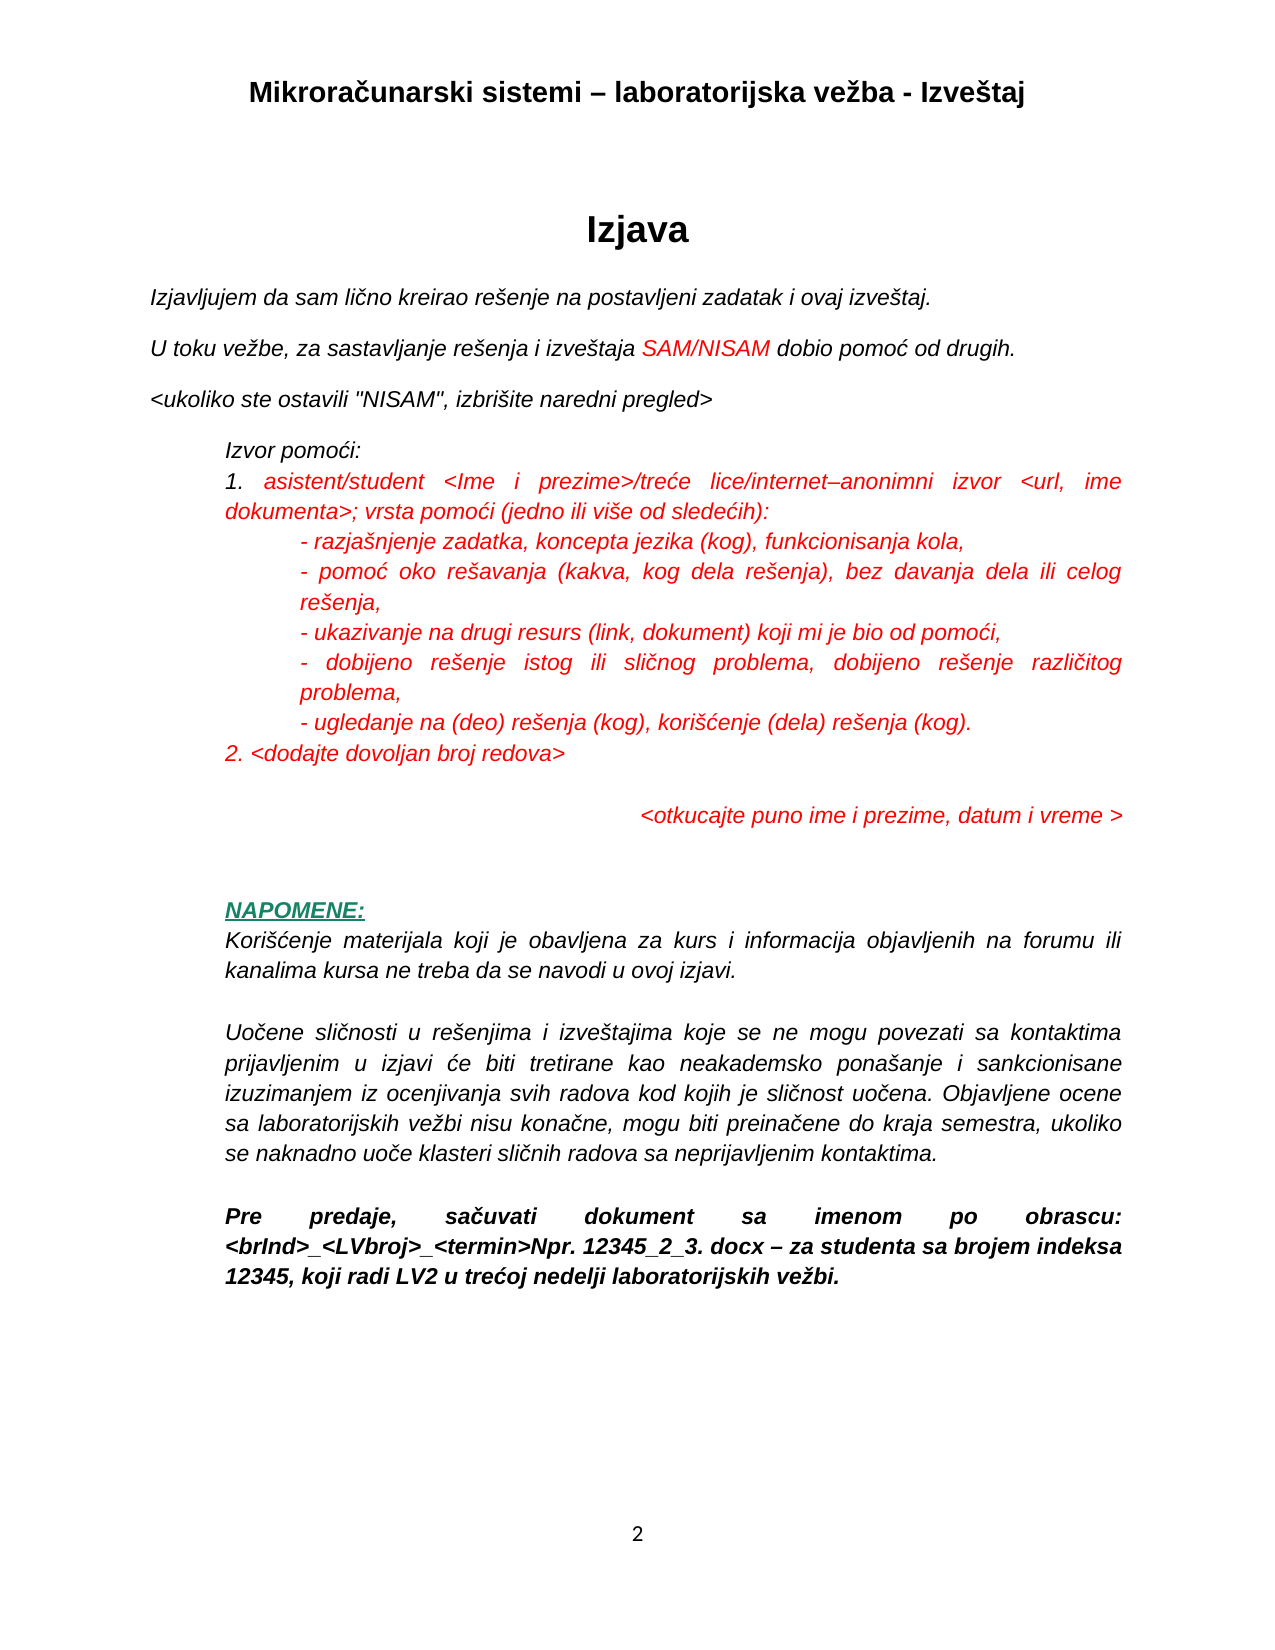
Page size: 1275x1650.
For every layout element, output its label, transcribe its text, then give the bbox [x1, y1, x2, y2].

list 2. <dodajte dovoljan broj redova> [225, 739, 1125, 766]
list <otkucajte puno ime i prezime, datum i vreme > [225, 802, 1125, 828]
list NAPOMENE: [225, 897, 1125, 923]
list - ugledanje na (deo) rešenja (kog), korišćenje (dela) rešenja (kog). [300, 709, 1125, 736]
list - razjašnjenje zadatka, koncepta jezika (kog), funkcionisanja kola, [300, 528, 1125, 554]
list Korišćenje materijala koji je obavljena za kurs i informacija objavljenih na forumu ili kanalima kursa ne treba da se navodi u ovoj izjavi. [225, 927, 1125, 983]
text <ukoliko ste ostavili "NISAM", izbrišite naredni pregled> [150, 386, 1125, 413]
subtitle Izjava [150, 207, 1125, 250]
text U toku vežbe, za sastavljanje rešenja i izveštaja SAM/NISAM dobio pomoć od drugih. [150, 335, 1125, 362]
list - dobijeno rešenje istog ili sličnog problema, dobijeno rešenje različitog problema, [300, 649, 1125, 706]
list Uočene sličnosti u rešenjima i izveštajima koje se ne mogu povezati sa kontaktima prijavljenim u izjavi će biti tretirane kao neakademsko ponašanje i sankcionisane izuzimanjem iz ocenjivanja svih radova kod kojih je sličnost uočena. Objavljene ocene sa laboratorijskih vežbi nisu konačne, mogu biti preinačene do kraja semestra, ukoliko se naknadno uoče klasteri sličnih radova sa neprijavljenim kontaktima. [225, 1019, 1125, 1167]
list Izvor pomoći: [225, 437, 1125, 464]
list 1. asistent/student <Ime i prezime>/treće lice/internet–anonimni izvor <url, ime dokumenta>; vrsta pomoći (jedno ili više od sledećih): [225, 468, 1125, 524]
list - pomoć oko rešavanja (kakva, kog dela rešenja), bez davanja dela ili celog rešenja, [300, 558, 1125, 615]
list Pre predaje, sačuvati dokument sa imenom po obrascu: <brInd>_<LVbroj>_<termin>Npr. 12345_2_3. docx – za studenta sa brojem indeksa 12345, koji radi LV2 u trećoj nedelji laboratorijskih vežbi. [225, 1203, 1125, 1289]
list - ukazivanje na drugi resurs (link, dokument) koji mi je bio od pomoći, [300, 619, 1125, 645]
text Izjavljujem da sam lično kreirao rešenje na postavljeni zadatak i ovaj izveštaj. [150, 284, 1125, 311]
